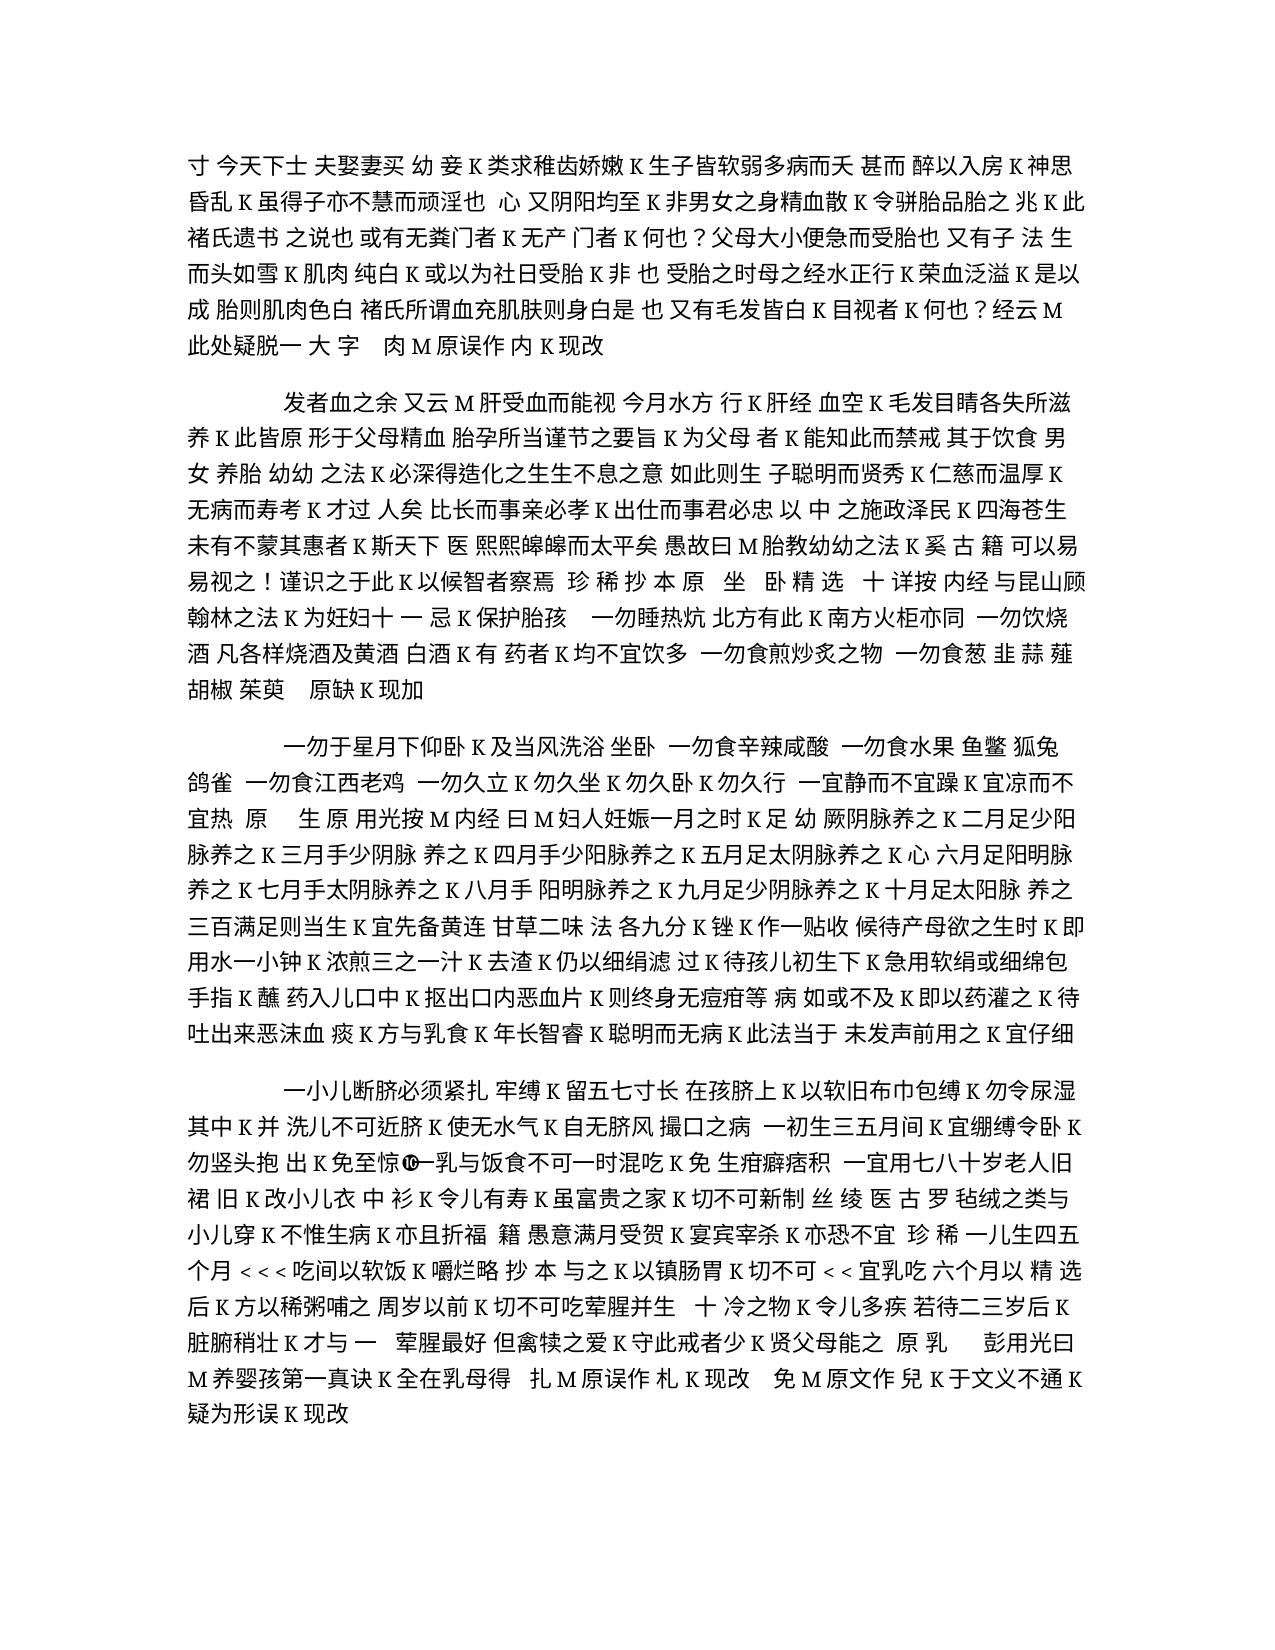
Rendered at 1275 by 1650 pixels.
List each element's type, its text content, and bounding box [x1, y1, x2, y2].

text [187, 150, 1087, 361]
text 发者血之余 又云M肝受血而能视 今月水方 行K肝经 血空K毛发目睛各失所滋养K此皆原 形于父母精血 胎孕所当谨节之要旨K为父母 者K能知此而禁戒 其于饮食 男女 养胎 幼幼 之法K必深得造化之生生不息之意 如此则生 子聪明而贤秀K仁慈而温厚K无病而寿考K才过 人矣 比长而事亲必孝K出仕而事君必忠 以 中 之施政泽民K四海苍生未有不蒙其惠者K斯天下 医 熙熙皞皞而太平矣 愚故曰M胎教幼幼之法K奚 古 籍 可以易易视之！谨识之于此K以候智者察焉 珍 稀 抄 本 原 坐 卧 精 选 十 详按 内经 与昆山顾翰林之法K为妊妇十 一 忌K保护胎孩 一勿睡热炕 北方有此K南方火柜亦同 一勿饮烧酒 凡各样烧酒及黄酒 白酒K有 药者K均不宜饮多 一勿食煎炒炙之物 一勿食葱 韭 蒜 薤 胡椒 茱萸 原缺K现加 [187, 386, 1087, 705]
text 一小儿断脐必须紧扎 牢缚K留五七寸长 在孩脐上K以软旧布巾包缚K勿令尿湿其中K并 洗儿不可近脐K使无水气K自无脐风 撮口之病 一初生三五月间K宜绷缚令卧K勿竖头抱 出K免至惊 一乳与饭食不可一时混吃K免 生疳癖痞积 一宜用七八十岁老人旧裙 旧 K改小儿衣 中 衫K令儿有寿K虽富贵之家K切不可新制 丝 绫 医 古 罗 毡绒之类与小儿穿K不惟生病K亦且折福 籍 愚意满月受贺K宴宾宰杀K亦恐不宜 珍 稀 一儿生四五个月 < < < 吃间以软饭K嚼烂略 抄 本 与之K以镇肠胃K切不可 < < 宜乳吃 六个月以 精 选 后K方以稀粥哺之 周岁以前K切不可吃荤腥并生 十 冷之物K令儿多疾 若待二三岁后K脏腑稍壮K才与 一 荤腥最好 但禽犊之爱K守此戒者少K贤父母能之 原 乳 彭用光曰M养婴孩第一真诀K全在乳母得 扎M原误作 札 K现改 免M原文作 兒 K于文义不通K疑为形误K现改 [187, 1075, 1087, 1430]
text 一勿于星月下仰卧K及当风洗浴 坐卧 一勿食辛辣咸酸 一勿食水果 鱼鳖 狐兔 鸽雀 一勿食江西老鸡 一勿久立K勿久坐K勿久卧K勿久行 一宜静而不宜躁K宜凉而不宜热 原 生 原 用光按M 内经 曰M妇人妊娠一月之时K足 幼 厥阴脉养之K二月足少阳脉养之K三月手少阴脉 养之K四月手少阳脉养之K五月足太阴脉养之K 心 六月足阳明脉养之K七月手太阴脉养之K八月手 阳明脉养之K九月足少阴脉养之K十月足太阳脉 养之 三百满足则当生K宜先备黄连 甘草二味 法 各九分K锉K作一贴收 候待产母欲之生时K即 用水一小钟K浓煎三之一汁K去渣K仍以细绢滤 过K待孩儿初生下K急用软绢或细绵包手指K蘸 药入儿口中K抠出口内恶血片K则终身无痘疳等 病 如或不及K即以药灌之K待吐出来恶沫血 痰K方与乳食K年长智睿K聪明而无病K此法当于 未发声前用之K宜仔细 [187, 731, 1087, 1049]
